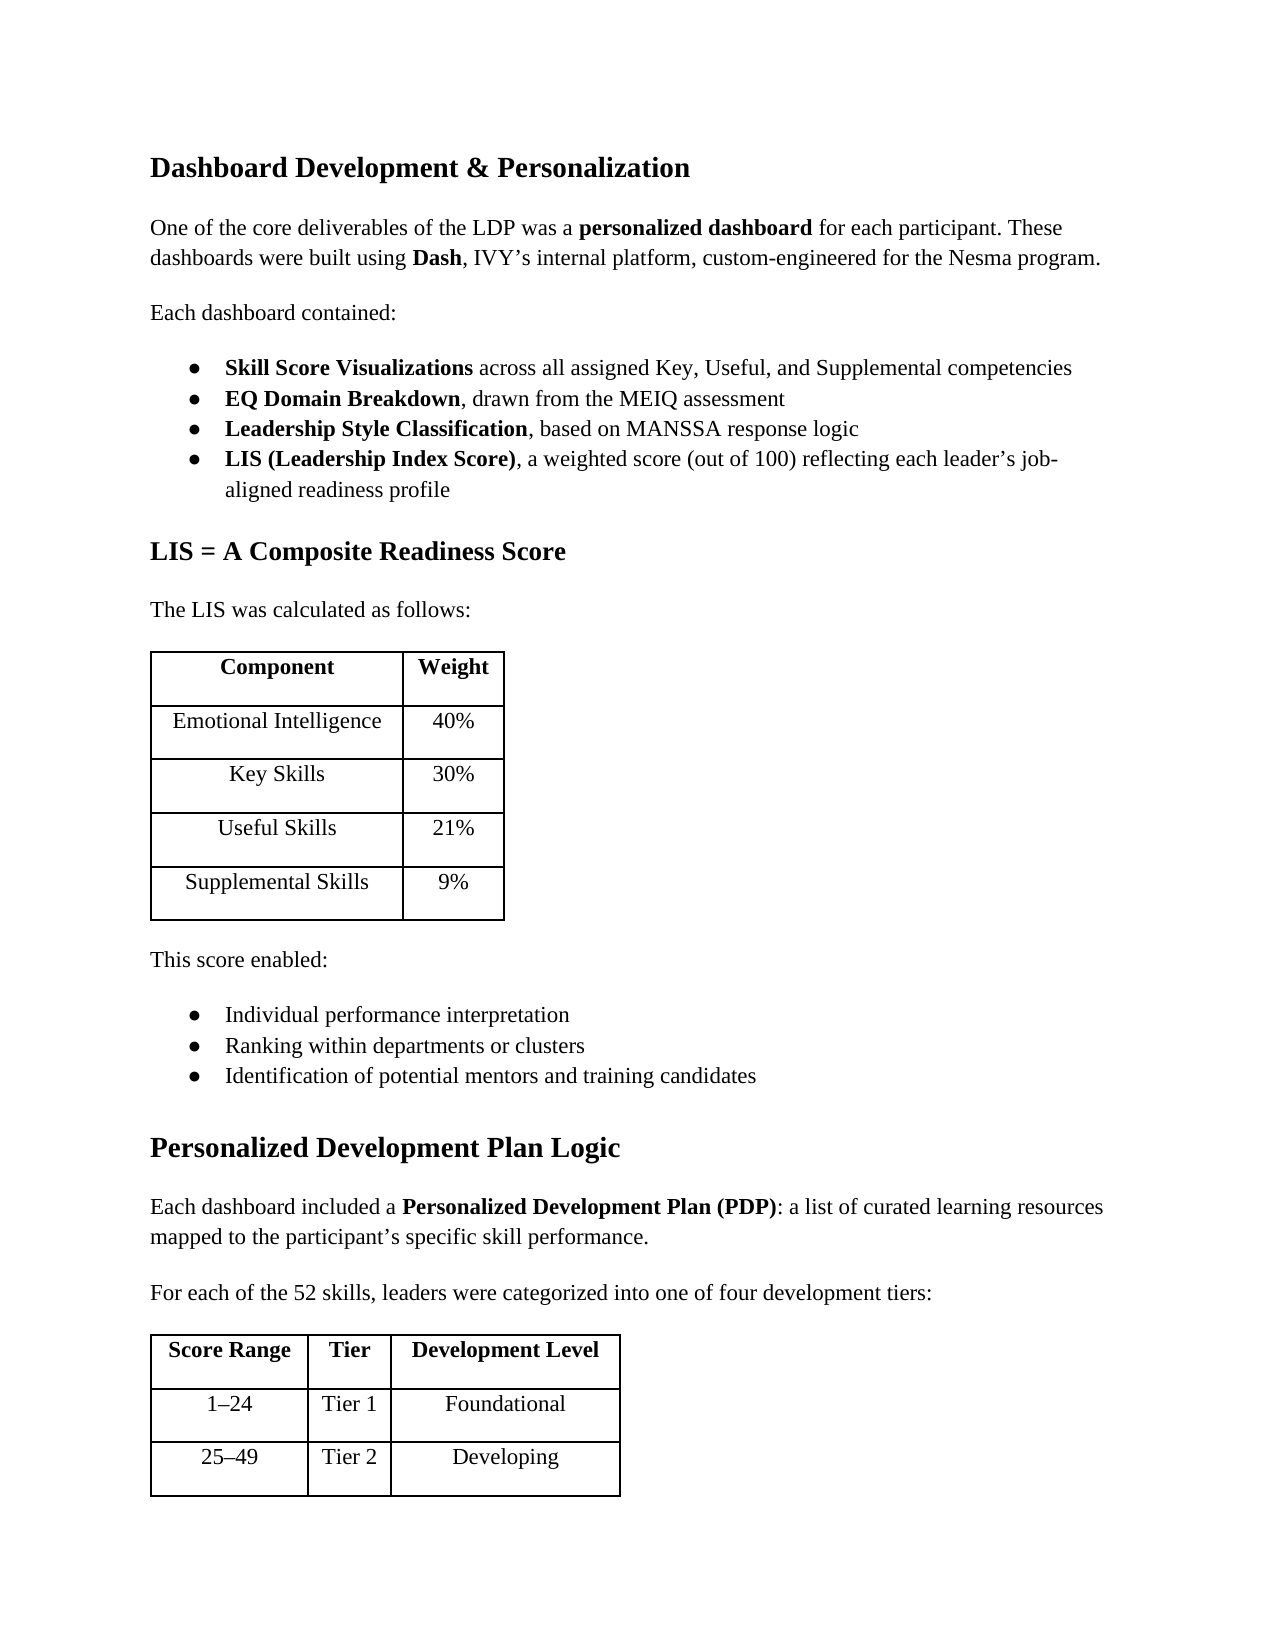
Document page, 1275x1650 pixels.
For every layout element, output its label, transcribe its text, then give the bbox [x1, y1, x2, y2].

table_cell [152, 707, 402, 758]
text The LIS was calculated as follows: [150, 596, 1125, 622]
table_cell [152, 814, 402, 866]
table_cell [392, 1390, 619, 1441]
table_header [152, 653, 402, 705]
text One of the core deliverables of the LDP was a personalized dashboard for each participant. These dashboards were built using Dash, IVY’s internal platform, custom-engineered for the Nesma program. [150, 213, 1125, 270]
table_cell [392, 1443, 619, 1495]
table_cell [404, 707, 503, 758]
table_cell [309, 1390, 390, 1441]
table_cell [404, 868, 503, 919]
list EQ Domain Breakdown, drawn from the MEIQ assessment [187, 384, 1125, 411]
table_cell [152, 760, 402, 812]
text For each of the 52 skills, leaders were categorized into one of four development tiers: [150, 1279, 1125, 1305]
list LIS (Leadership Index Score), a weighted score (out of 100) reflecting each leader’s job-aligned readiness profile [187, 445, 1125, 502]
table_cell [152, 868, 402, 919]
list Skill Score Visualizations across all assigned Key, Useful, and Supplemental competencies [187, 354, 1125, 381]
subtitle Personalized Development Plan Logic [150, 1130, 1125, 1163]
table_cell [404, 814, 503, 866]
text Each dashboard contained: [150, 299, 1125, 325]
list Individual performance interpretation [187, 1002, 1125, 1028]
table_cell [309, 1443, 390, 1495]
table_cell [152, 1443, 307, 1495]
subtitle Dashboard Development & Personalization [150, 150, 1125, 183]
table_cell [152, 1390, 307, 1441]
text Each dashboard included a Personalized Development Plan (PDP): a list of curated learning resources mapped to the participant’s specific skill performance. [150, 1193, 1125, 1250]
list Ranking within departments or clusters [187, 1032, 1125, 1058]
list Identification of potential mentors and training candidates [187, 1062, 1125, 1088]
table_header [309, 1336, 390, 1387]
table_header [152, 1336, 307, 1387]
list Leadership Style Classification, based on MANSSA response logic [187, 415, 1125, 441]
text This score enabled: [150, 946, 1125, 973]
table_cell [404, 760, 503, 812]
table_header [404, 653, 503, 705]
subtitle LIS = A Composite Readiness Score [150, 535, 1125, 566]
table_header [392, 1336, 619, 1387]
